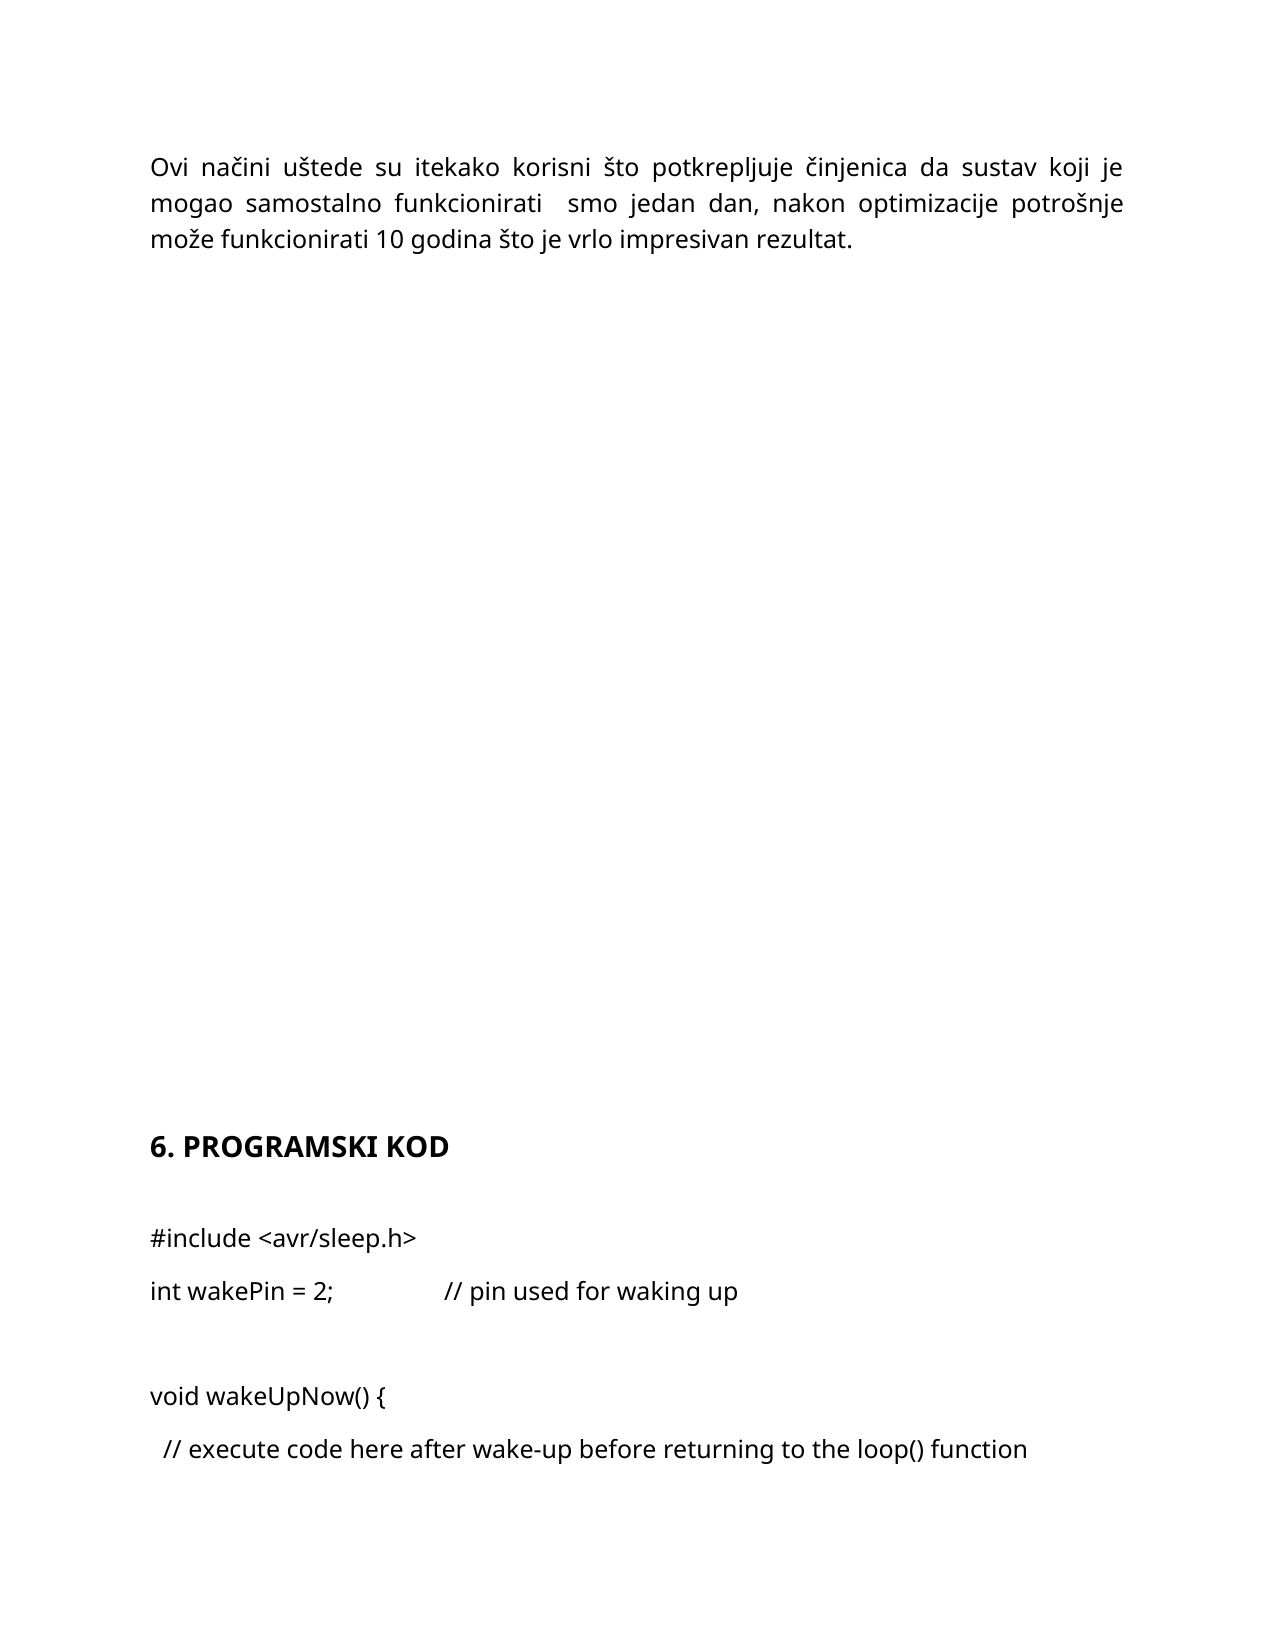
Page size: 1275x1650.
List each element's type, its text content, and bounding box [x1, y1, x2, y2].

text // execute code here after wake-up before returning to the loop() function [150, 1432, 1125, 1466]
subtitle 6. PROGRAMSKI KOD [150, 1126, 1125, 1166]
text Ovi načini uštede su itekako korisni što potkrepljuje činjenica da sustav koji je mogao samostalno funkcionirati smo jedan dan, nakon optimizacije potrošnje može funkcionirati 10 godina što je vrlo impresivan rezultat. [150, 150, 1125, 256]
text void wakeUpNow() { [150, 1379, 1125, 1413]
text #include <avr/sleep.h> [150, 1221, 1125, 1255]
text int wakePin = 2; // pin used for waking up [150, 1273, 1125, 1308]
